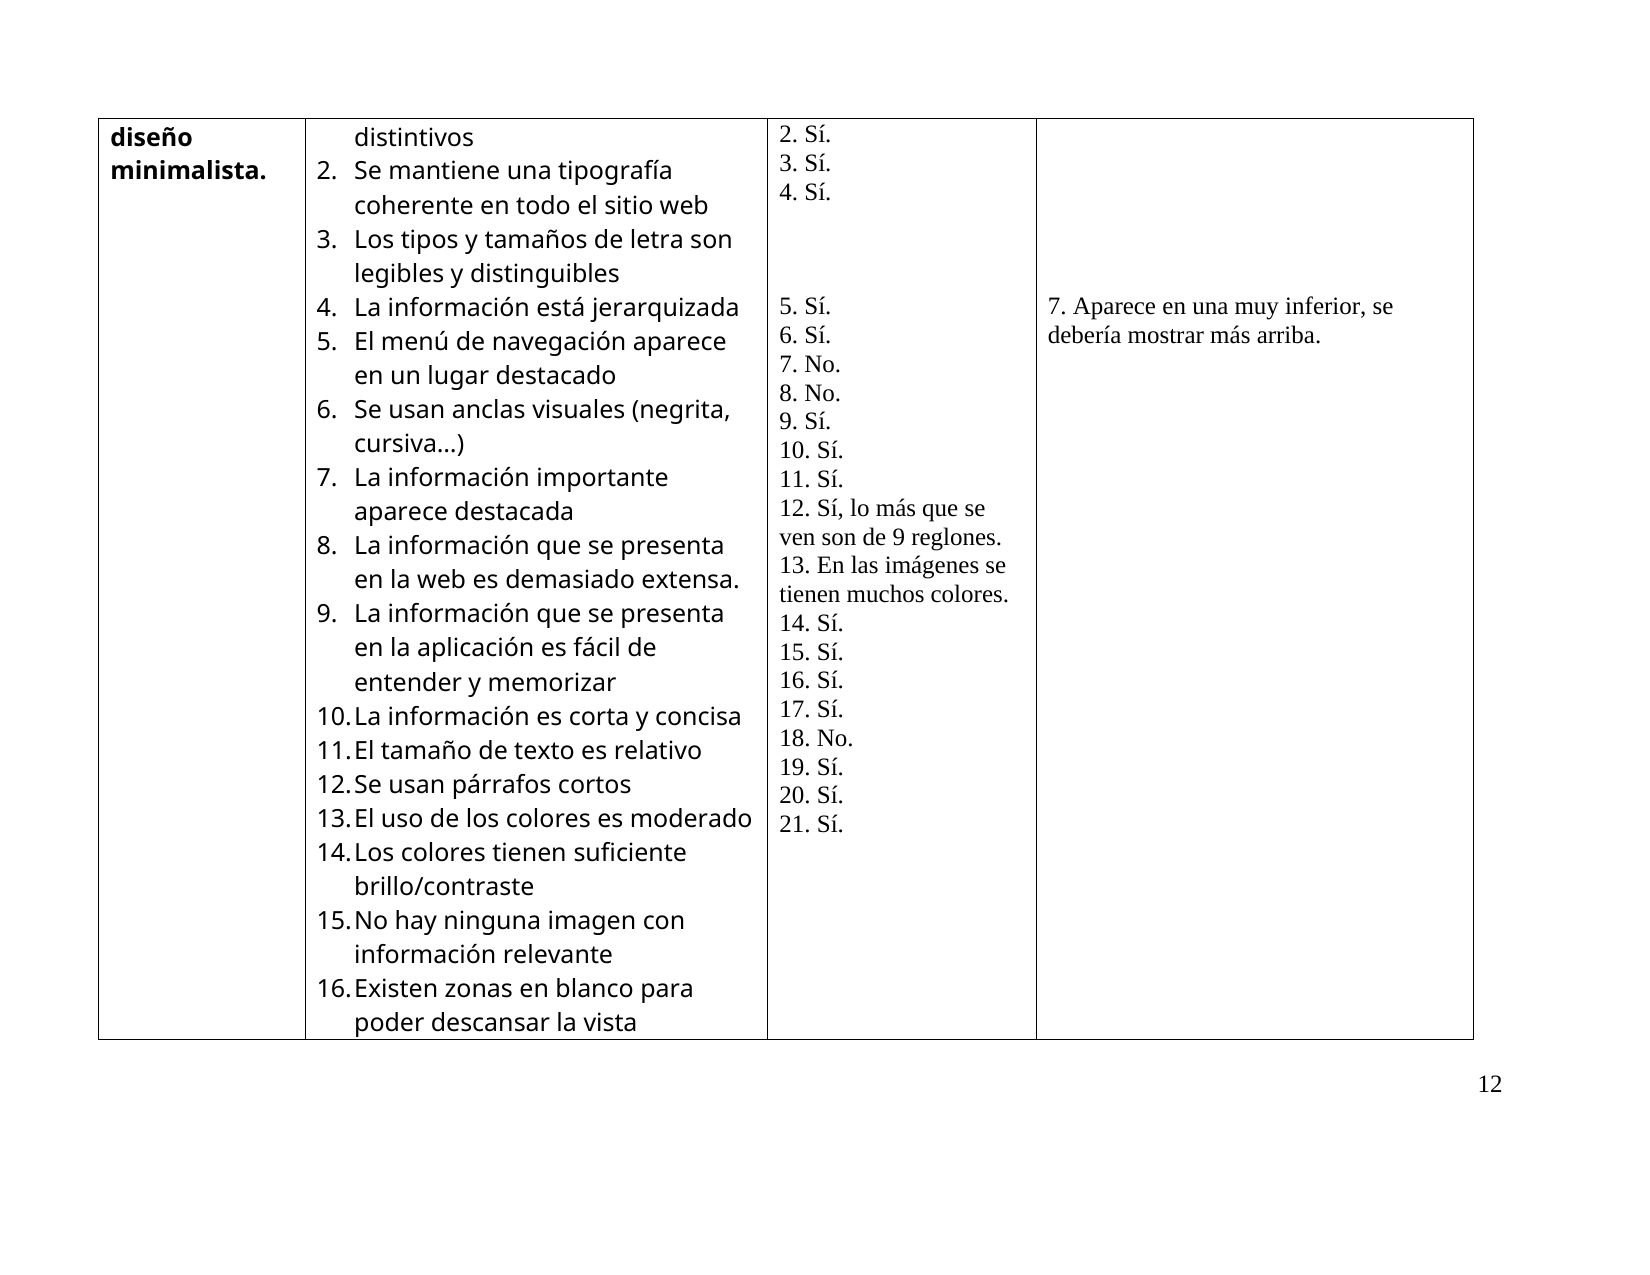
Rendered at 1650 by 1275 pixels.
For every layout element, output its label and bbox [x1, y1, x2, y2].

table_cell [1037, 119, 1473, 1039]
table_cell [99, 119, 305, 1039]
table_cell [768, 119, 1036, 1039]
table_cell [306, 119, 767, 1039]
